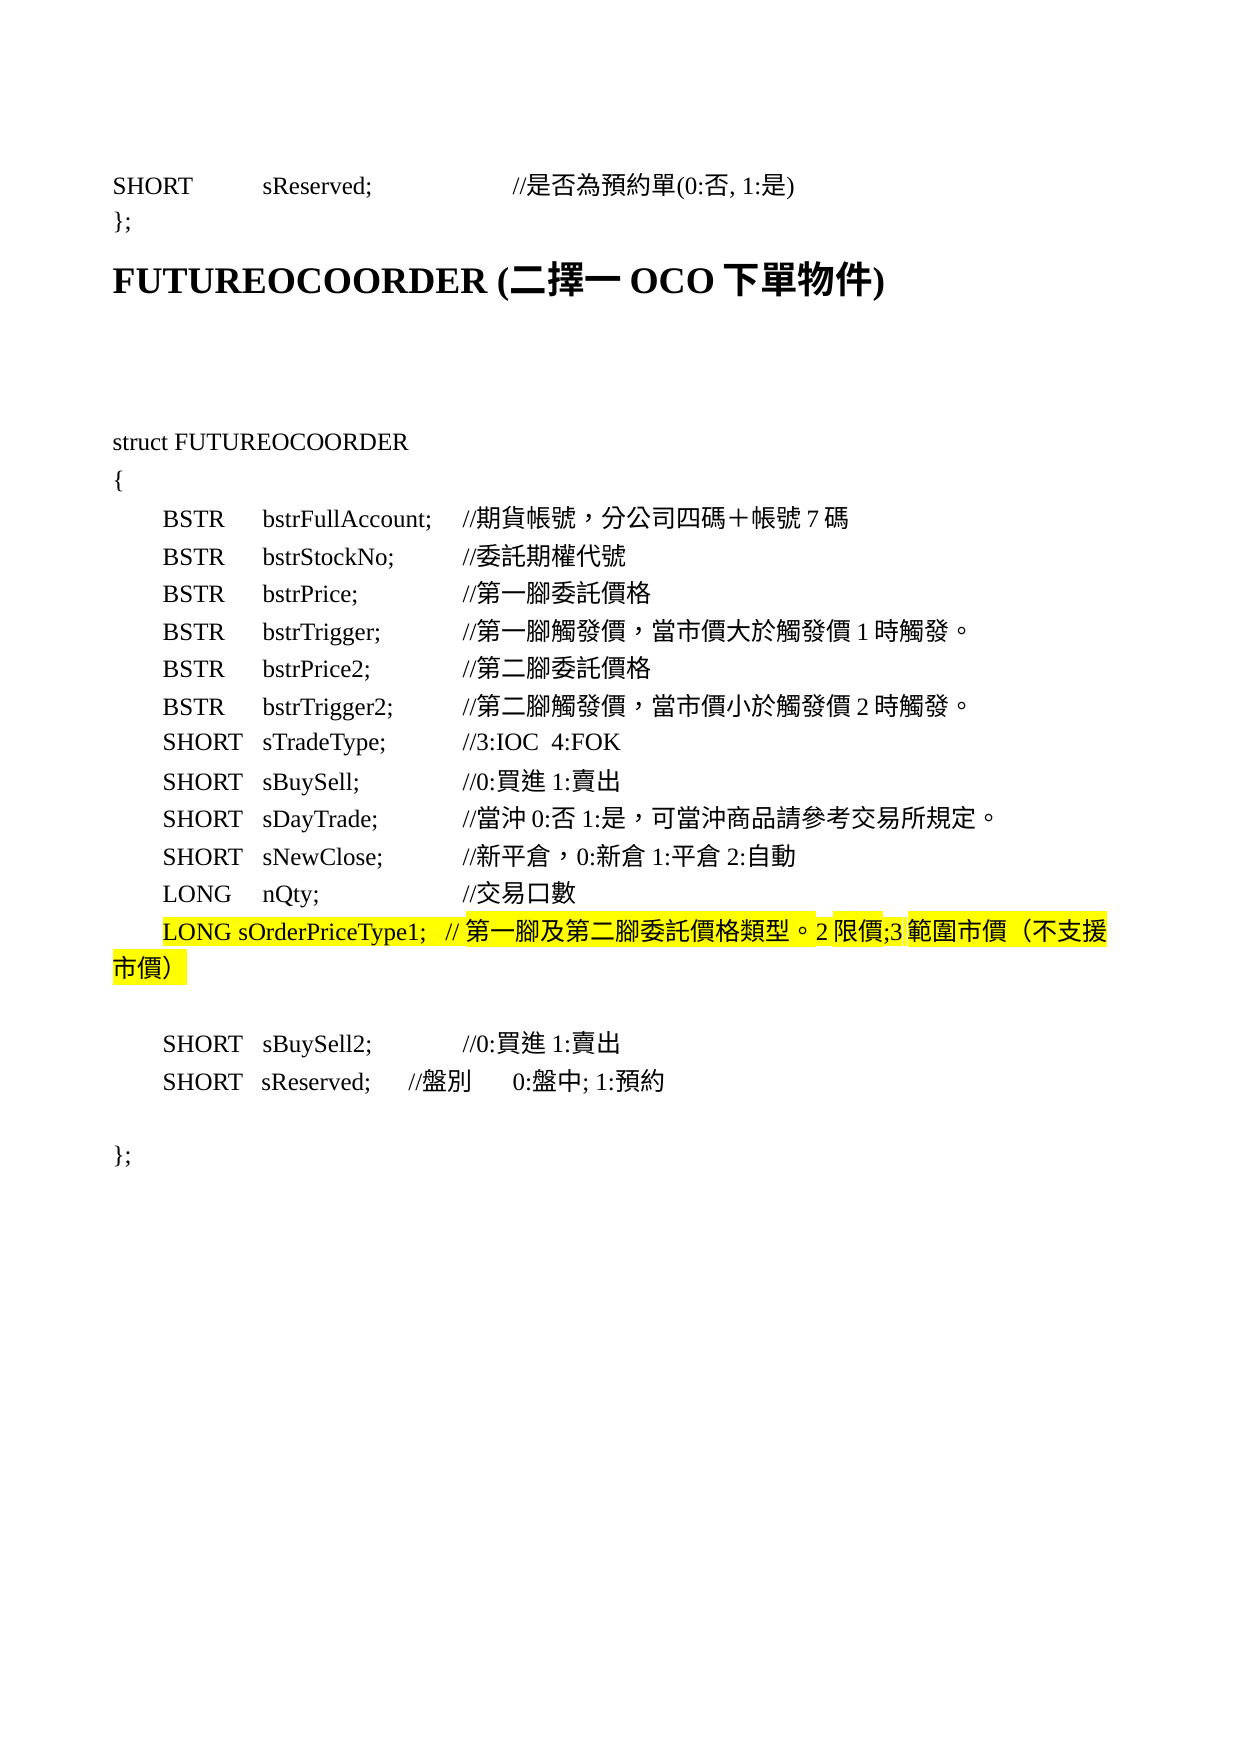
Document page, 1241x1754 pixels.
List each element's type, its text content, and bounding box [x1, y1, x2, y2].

text BSTR bstrTrigger; //第一腳觸發價，當市價大於觸發價1時觸發。 [112, 611, 1128, 648]
text }; [112, 1136, 1128, 1173]
text SHORT sBuySell2; //0:買進 1:賣出 [112, 1023, 1128, 1061]
text BSTR bstrStockNo; //委託期權代號 [112, 536, 1128, 573]
text BSTR bstrTrigger2; //第二腳觸發價，當市價小於觸發價2時觸發。 [112, 686, 1128, 723]
text SHORT sTradeType; //3:IOC 4:FOK [112, 723, 1128, 761]
text SHORT sReserved; //盤別 0:盤中; 1:預約 [112, 1061, 1128, 1098]
text BSTR bstrPrice2; //第二腳委託價格 [112, 648, 1128, 686]
text SHORT sReserved; //是否為預約單(0:否, 1:是) [112, 164, 1128, 202]
text }; [112, 202, 1128, 239]
text BSTR bstrFullAccount; //期貨帳號，分公司四碼＋帳號7碼 [112, 498, 1128, 536]
text LONG nQty; //交易口數 [112, 873, 1128, 911]
subtitle FUTUREOCOORDER (二擇一OCO下單物件) [112, 239, 1128, 314]
text { [112, 461, 1128, 498]
text LONG sOrderPriceType1; // 第一腳及第二腳委託價格類型。2限價;3範圍市價（不支援市價） [112, 911, 1128, 986]
text struct FUTUREOCOORDER [112, 423, 1128, 461]
text SHORT sDayTrade; //當沖0:否 1:是，可當沖商品請參考交易所規定。 [112, 798, 1128, 836]
text SHORT sBuySell; //0:買進 1:賣出 [112, 761, 1128, 798]
text BSTR bstrPrice; //第一腳委託價格 [112, 573, 1128, 611]
text SHORT sNewClose; //新平倉，0:新倉 1:平倉 2:自動 [112, 836, 1128, 873]
